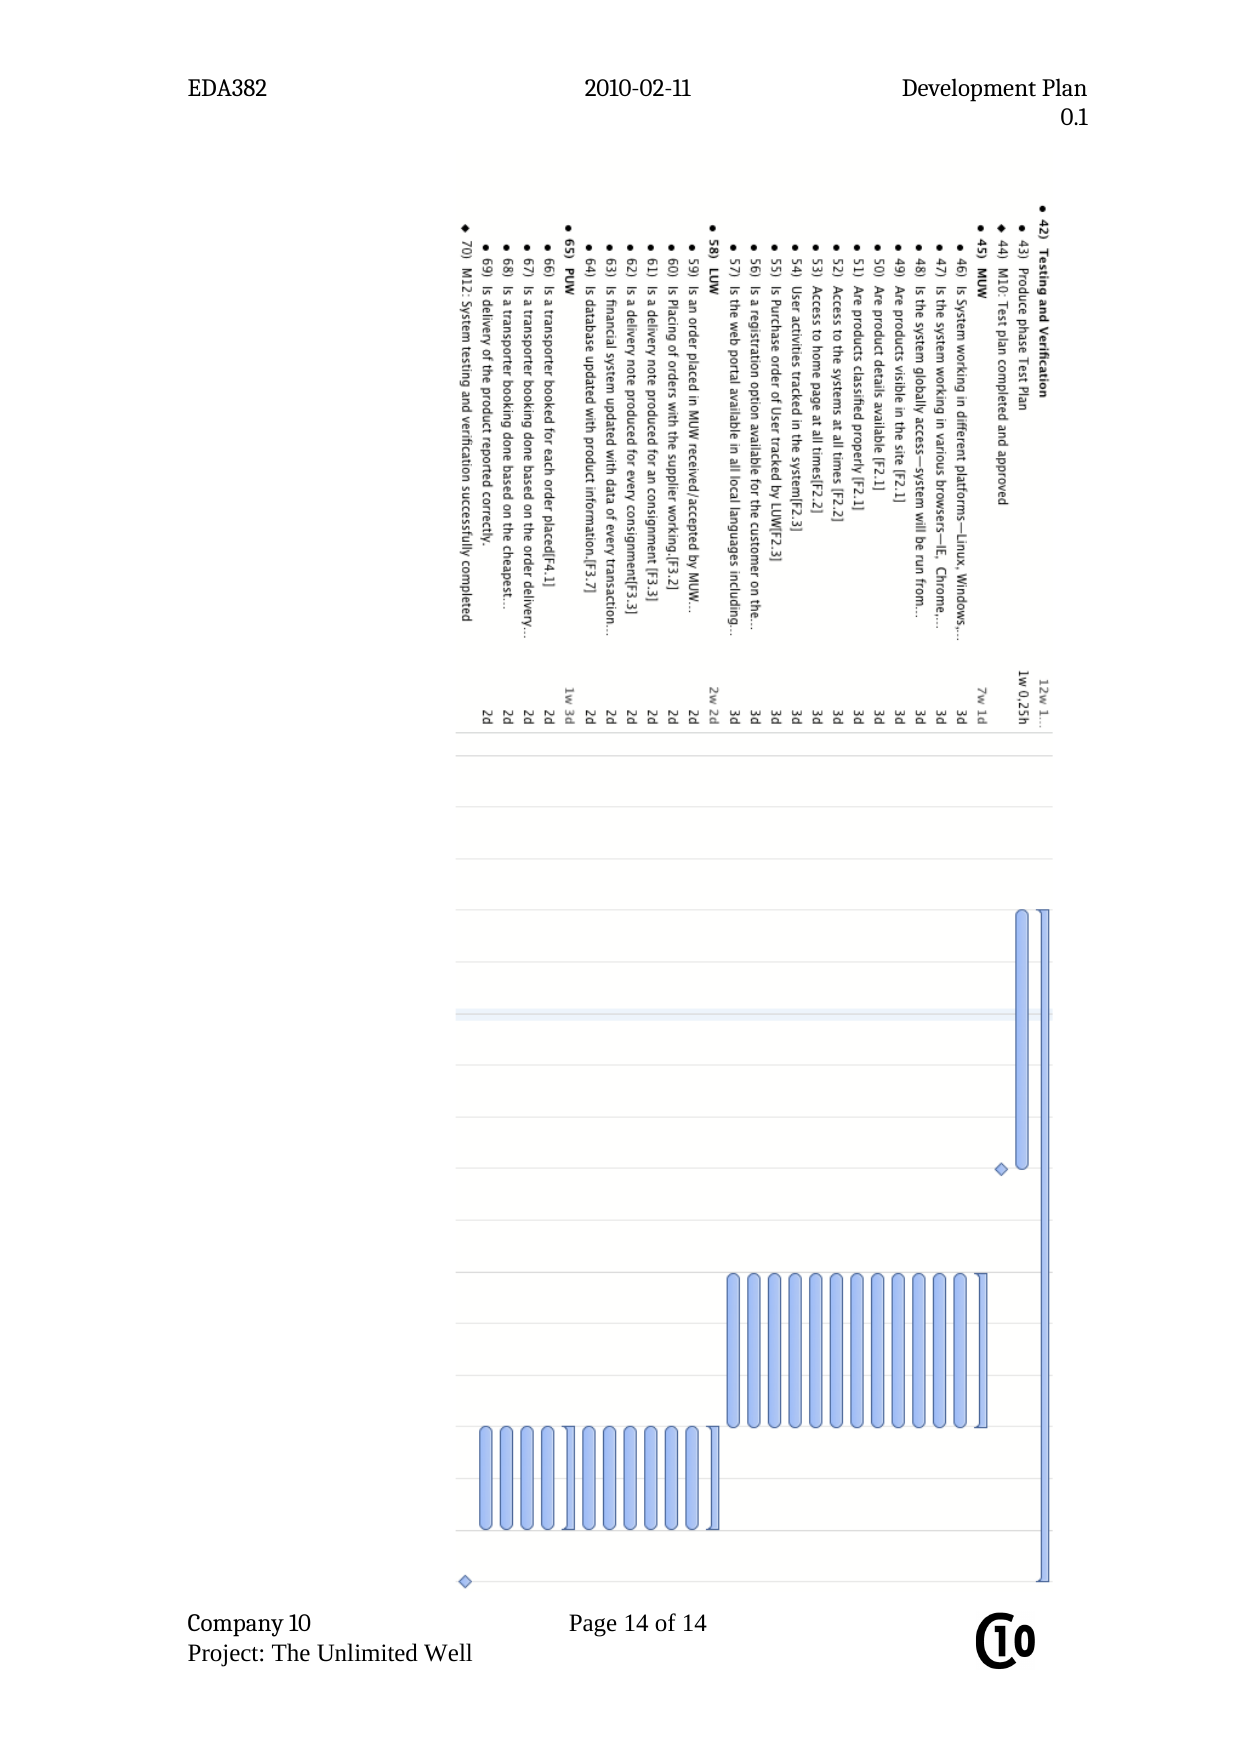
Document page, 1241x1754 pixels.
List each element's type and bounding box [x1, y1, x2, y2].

picture [455, 150, 1053, 1592]
picture [975, 1611, 1035, 1670]
